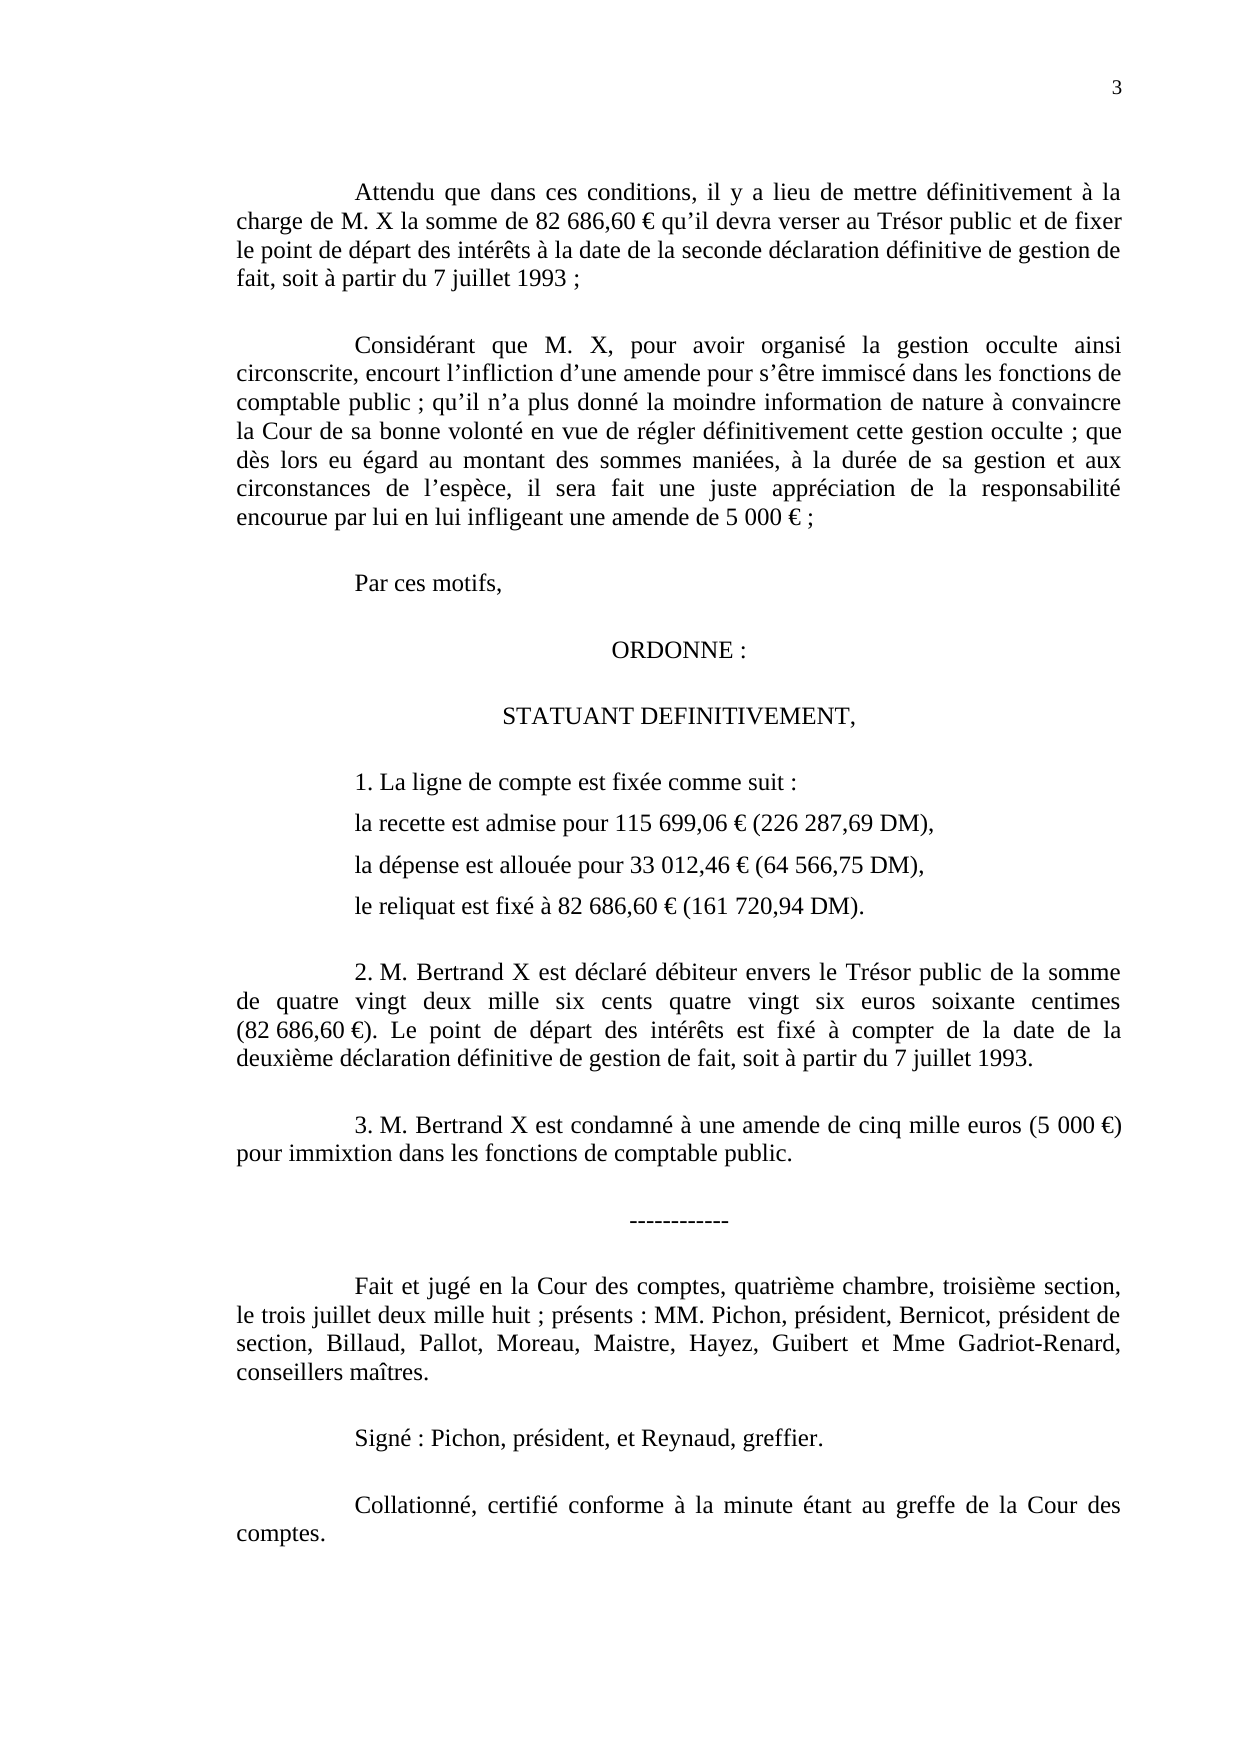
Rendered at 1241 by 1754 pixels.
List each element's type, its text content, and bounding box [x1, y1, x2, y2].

text Signé : Pichon, président, et Reynaud, greffier. [236, 1423, 1122, 1452]
text le reliquat est fixé à 82 686,60 € (161 720,94 DM). [236, 891, 1122, 920]
text ------------ [236, 1205, 1122, 1233]
text Fait et jugé en la Cour des comptes, quatrième chambre, troisième section, le trois juillet deux mille huit ; présents : MM. Pichon, président, Bernicot, président de section, Billaud, Pallot, Moreau, Maistre, Hayez, Guibert et Mme Gadriot-Renard, conseillers maîtres. [236, 1271, 1122, 1386]
text Considérant que M. X, pour avoir organisé la gestion occulte ainsi circonscrite, encourt l’infliction d’une amende pour s’être immiscé dans les fonctions de comptable public ; qu’il n’a plus donné la moindre information de nature à convaincre la Cour de sa bonne volonté en vue de régler définitivement cette gestion occulte ; que dès lors eu égard au montant des sommes maniées, à la durée de sa gestion et aux circonstances de l’espèce, il sera fait une juste appréciation de la responsabilité encourue par lui en lui infligeant une amende de 5 000 € ; [236, 330, 1122, 531]
text Collationné, certifié conforme à la minute étant au greffe de la Cour des comptes. [236, 1490, 1122, 1547]
text la recette est admise pour 115 699,06 € (226 287,69 DM), [236, 808, 1122, 837]
text 3. M. Bertrand X est condamné à une amende de cinq mille euros (5 000 €) pour immixtion dans les fonctions de comptable public. [236, 1110, 1122, 1167]
text Attendu que dans ces conditions, il y a lieu de mettre définitivement à la charge de M. X la somme de 82 686,60 € qu’il devra verser au Trésor public et de fixer le point de départ des intérêts à la date de la seconde déclaration définitive de gestion de fait, soit à partir du 7 juillet 1993 ; [236, 177, 1122, 292]
text ORDONNE : [236, 635, 1122, 663]
text STATUANT DEFINITIVEMENT, [236, 701, 1122, 730]
text 1. La ligne de compte est fixée comme suit : [236, 767, 1122, 796]
text Par ces motifs, [236, 568, 1122, 597]
text 2. M. Bertrand X est déclaré débiteur envers le Trésor public de la somme de quatre vingt deux mille six cents quatre vingt six euros soixante centimes (82 686,60 €). Le point de départ des intérêts est fixé à compter de la date de la deuxième déclaration définitive de gestion de fait, soit à partir du 7 juillet 1993. [236, 957, 1122, 1072]
text la dépense est allouée pour 33 012,46 € (64 566,75 DM), [236, 850, 1122, 878]
